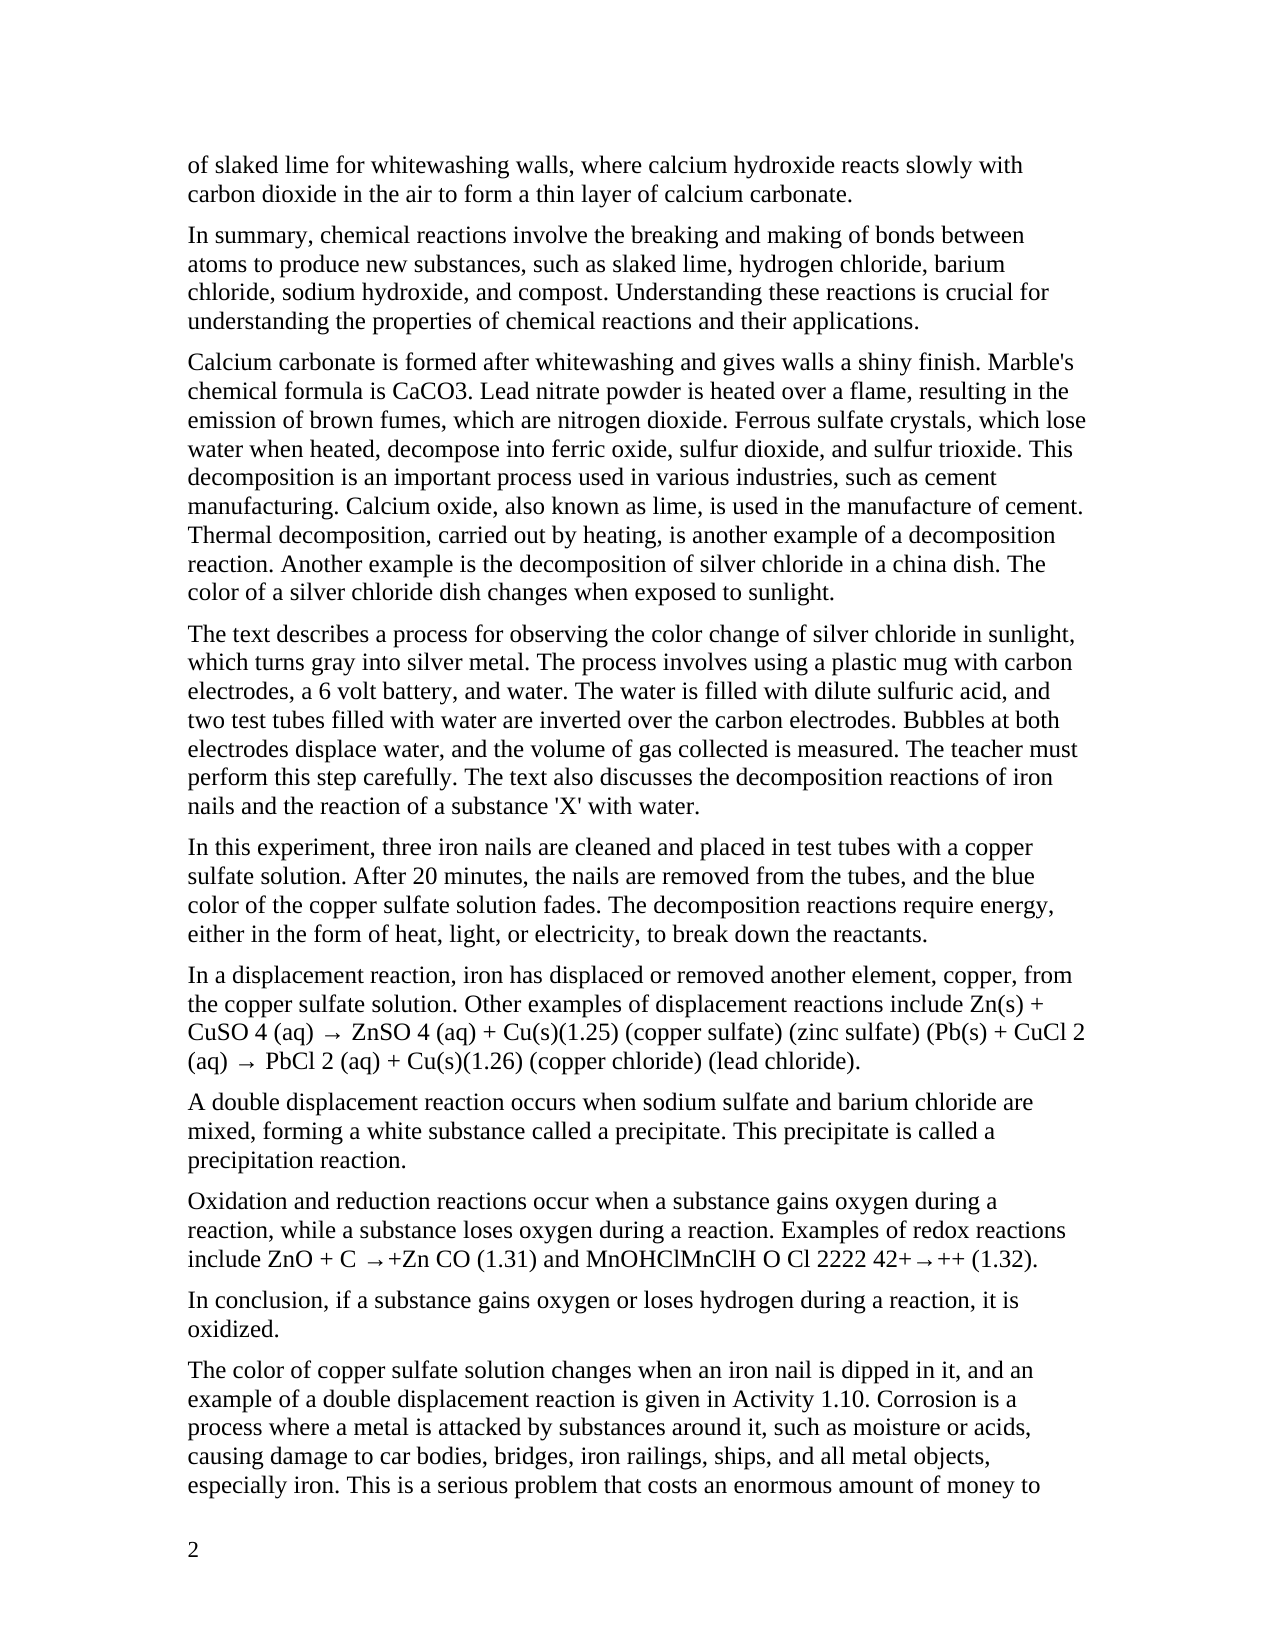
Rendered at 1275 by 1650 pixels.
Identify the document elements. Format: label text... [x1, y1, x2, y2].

text In conclusion, if a substance gains oxygen or loses hydrogen during a reaction, it is oxidized. [187, 1285, 1087, 1342]
text In this experiment, three iron nails are cleaned and placed in test tubes with a copper sulfate solution. After 20 minutes, the nails are removed from the tubes, and the blue color of the copper sulfate solution fades. The decomposition reactions require energy, either in the form of heat, light, or electricity, to break down the reactants. [187, 832, 1087, 947]
text Oxidation and reduction reactions occur when a substance gains oxygen during a reaction, while a substance loses oxygen during a reaction. Examples of redox reactions include ZnO + C →+Zn CO (1.31) and MnOHClMnClH O Cl 2222 42+→++ (1.32). [187, 1186, 1087, 1272]
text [187, 1355, 1087, 1499]
text In summary, chemical reactions involve the breaking and making of bonds between atoms to produce new substances, such as slaked lime, hydrogen chloride, barium chloride, sodium hydroxide, and compost. Understanding these reactions is crucial for understanding the properties of chemical reactions and their applications. [187, 220, 1087, 335]
text A double displacement reaction occurs when sodium sulfate and barium chloride are mixed, forming a white substance called a precipitate. This precipitate is called a precipitation reaction. [187, 1087, 1087, 1174]
text The text describes a process for observing the color change of silver chloride in sunlight, which turns gray into silver metal. The process involves using a plastic mug with carbon electrodes, a 6 volt battery, and water. The water is filled with dilute sulfuric acid, and two test tubes filled with water are inverted over the carbon electrodes. Bubbles at both electrodes displace water, and the volume of gas collected is measured. The teacher must perform this step carefully. The text also discusses the decomposition reactions of iron nails and the reaction of a substance 'X' with water. [187, 619, 1087, 820]
text Calcium carbonate is formed after whitewashing and gives walls a shiny finish. Marble's chemical formula is CaCO3. Lead nitrate powder is heated over a flame, resulting in the emission of brown fumes, which are nitrogen dioxide. Ferrous sulfate crystals, which lose water when heated, decompose into ferric oxide, sulfur dioxide, and sulfur trioxide. This decomposition is an important process used in various industries, such as cement manufacturing. Calcium oxide, also known as lime, is used in the manufacture of cement. Thermal decomposition, carried out by heating, is another example of a decomposition reaction. Another example is the decomposition of silver chloride in a china dish. The color of a silver chloride dish changes when exposed to sunlight. [187, 347, 1087, 606]
text In a displacement reaction, iron has displaced or removed another element, copper, from the copper sulfate solution. Other examples of displacement reactions include Zn(s) + CuSO 4 (aq) → ZnSO 4 (aq) + Cu(s)(1.25) (copper sulfate) (zinc sulfate) (Pb(s) + CuCl 2 (aq) → PbCl 2 (aq) + Cu(s)(1.26) (copper chloride) (lead chloride). [187, 960, 1087, 1075]
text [187, 150, 1087, 207]
